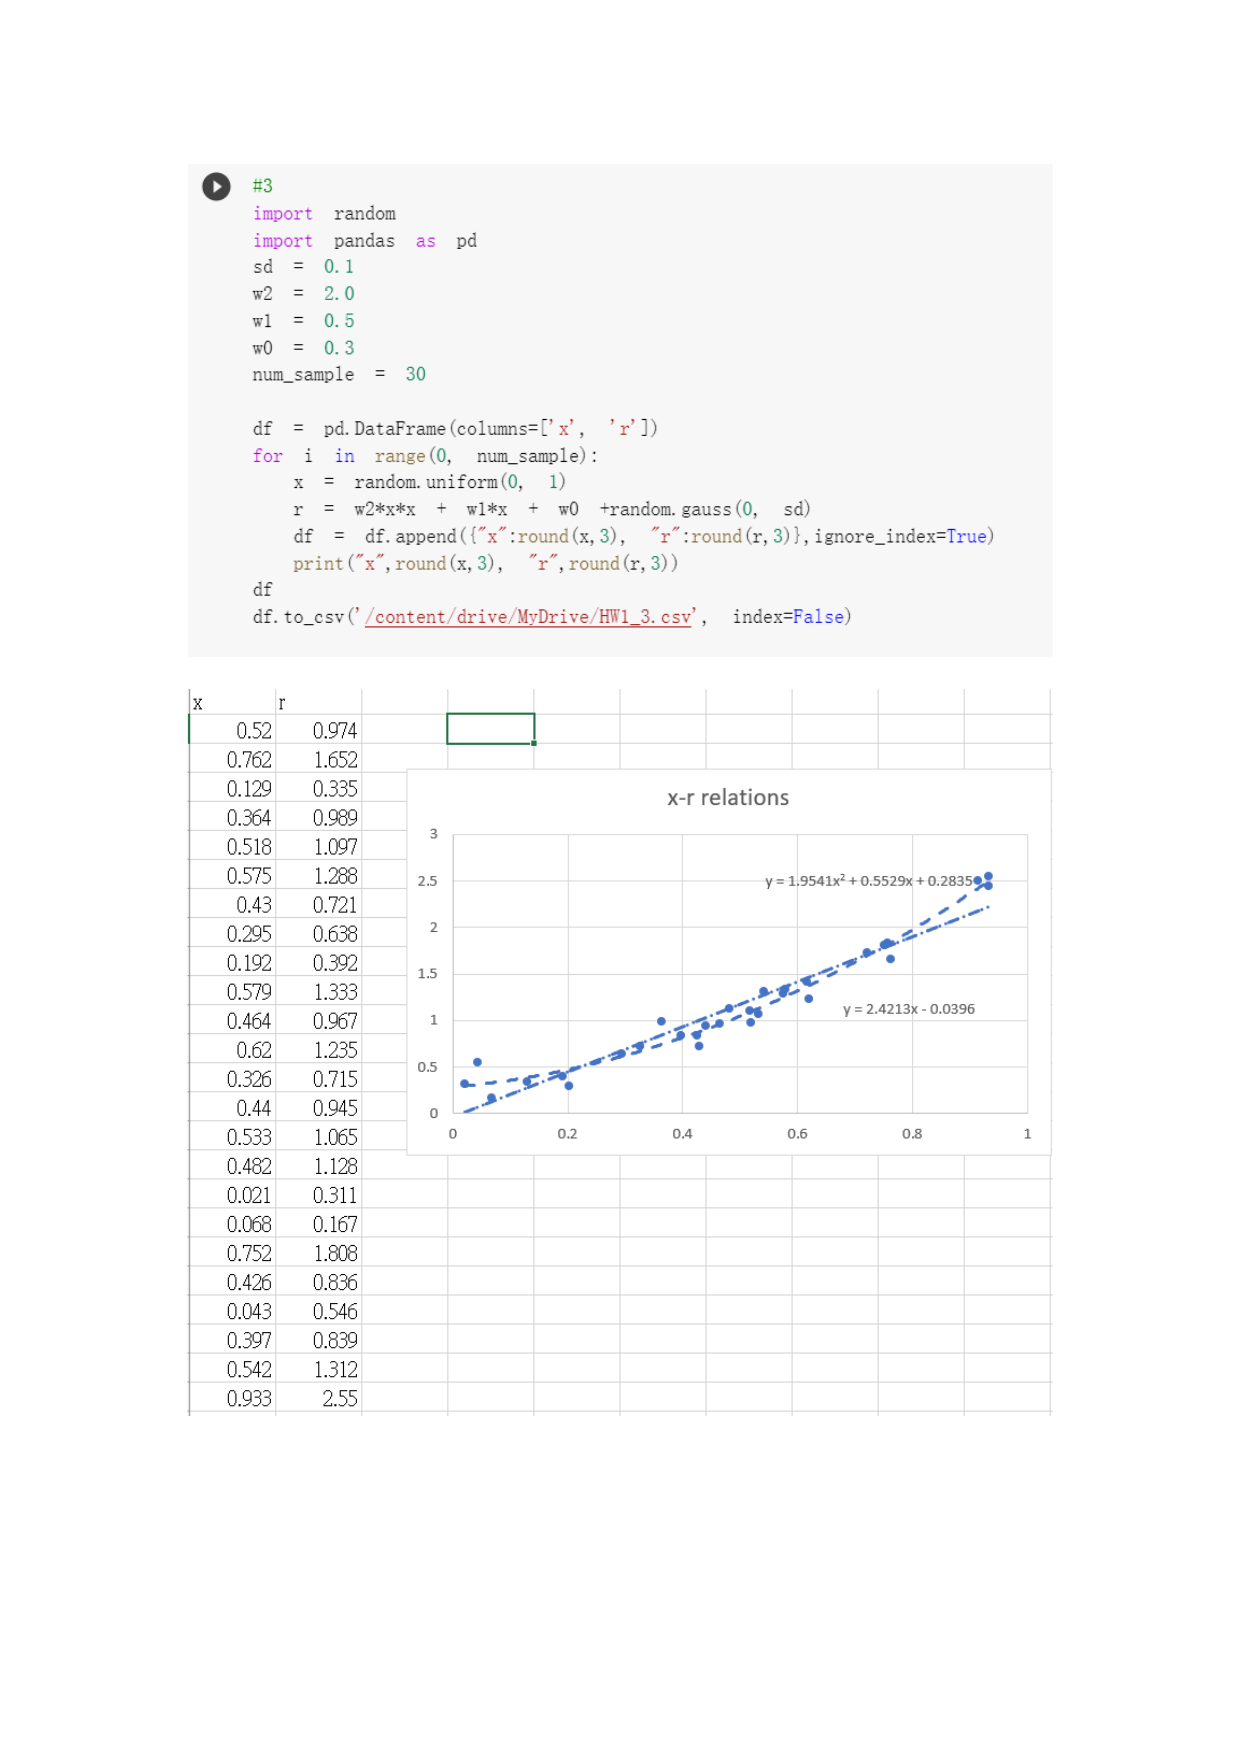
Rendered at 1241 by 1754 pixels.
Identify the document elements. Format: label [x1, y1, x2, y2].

picture [187, 689, 1053, 1416]
picture [187, 164, 1053, 657]
